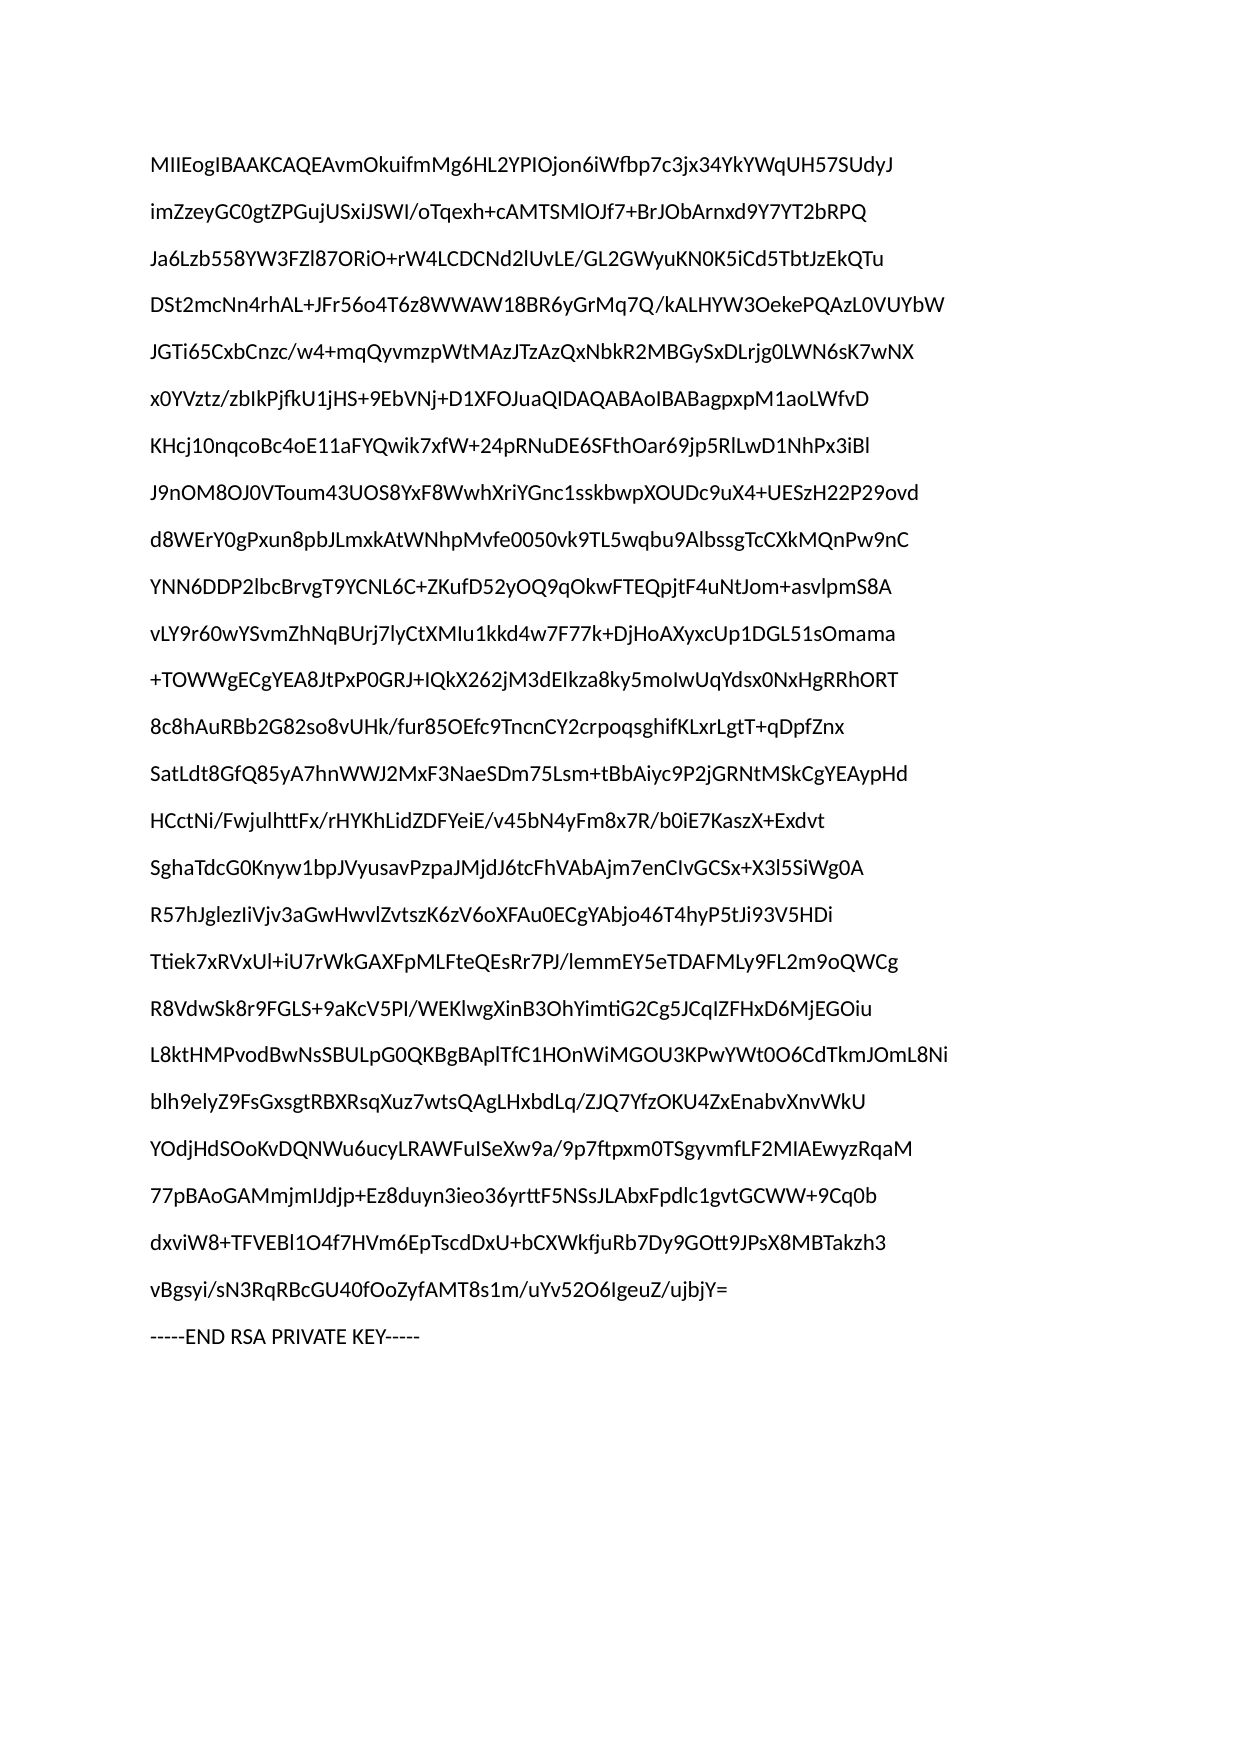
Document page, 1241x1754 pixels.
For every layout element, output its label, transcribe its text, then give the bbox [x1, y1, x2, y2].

text YNN6DDP2lbcBrvgT9YCNL6C+ZKufD52yOQ9qOkwFTEQpjtF4uNtJom+asvlpmS8A [150, 572, 1090, 600]
text MIIEogIBAAKCAQEAvmOkuifmMg6HL2YPIOjon6iWfbp7c3jx34YkYWqUH57SUdyJ [150, 150, 1090, 178]
text R8VdwSk8r9FGLS+9aKcV5PI/WEKlwgXinB3OhYimtiG2Cg5JCqIZFHxD6MjEGOiu [150, 994, 1090, 1022]
text d8WErY0gPxun8pbJLmxkAtWNhpMvfe0050vk9TL5wqbu9AlbssgTcCXkMQnPw9nC [150, 525, 1090, 553]
text DSt2mcNn4rhAL+JFr56o4T6z8WWAW18BR6yGrMq7Q/kALHYW3OekePQAzL0VUYbW [150, 291, 1090, 319]
text SghaTdcG0Knyw1bpJVyusavPzpaJMjdJ6tcFhVAbAjm7enCIvGCSx+X3l5SiWg0A [150, 853, 1090, 881]
text KHcj10nqcoBc4oE11aFYQwik7xfW+24pRNuDE6SFthOar69jp5RlLwD1NhPx3iBl [150, 431, 1090, 459]
text SatLdt8GfQ85yA7hnWWJ2MxF3NaeSDm75Lsm+tBbAiyc9P2jGRNtMSkCgYEAypHd [150, 759, 1090, 787]
text -----END RSA PRIVATE KEY----- [150, 1322, 1090, 1350]
text 77pBAoGAMmjmIJdjp+Ez8duyn3ieo36yrttF5NSsJLAbxFpdlc1gvtGCWW+9Cq0b [150, 1181, 1090, 1209]
text J9nOM8OJ0VToum43UOS8YxF8WwhXriYGnc1sskbwpXOUDc9uX4+UESzH22P29ovd [150, 478, 1090, 506]
text 8c8hAuRBb2G82so8vUHk/fur85OEfc9TncnCY2crpoqsghifKLxrLgtT+qDpfZnx [150, 712, 1090, 741]
text vBgsyi/sN3RqRBcGU40fOoZyfAMT8s1m/uYv52O6IgeuZ/ujbjY= [150, 1275, 1090, 1303]
text Ja6Lzb558YW3FZl87ORiO+rW4LCDCNd2lUvLE/GL2GWyuKN0K5iCd5TbtJzEkQTu [150, 244, 1090, 272]
text R57hJglezIiVjv3aGwHwvlZvtszK6zV6oXFAu0ECgYAbjo46T4hyP5tJi93V5HDi [150, 900, 1090, 928]
text +TOWWgECgYEA8JtPxP0GRJ+IQkX262jM3dEIkza8ky5moIwUqYdsx0NxHgRRhORT [150, 666, 1090, 694]
text vLY9r60wYSvmZhNqBUrj7lyCtXMIu1kkd4w7F77k+DjHoAXyxcUp1DGL51sOmama [150, 619, 1090, 647]
text L8ktHMPvodBwNsSBULpG0QKBgBAplTfC1HOnWiMGOU3KPwYWt0O6CdTkmJOmL8Ni [150, 1041, 1090, 1069]
text blh9elyZ9FsGxsgtRBXRsqXuz7wtsQAgLHxbdLq/ZJQ7YfzOKU4ZxEnabvXnvWkU [150, 1087, 1090, 1116]
text imZzeyGC0gtZPGujUSxiJSWI/oTqexh+cAMTSMlOJf7+BrJObArnxd9Y7YT2bRPQ [150, 197, 1090, 225]
text dxviW8+TFVEBl1O4f7HVm6EpTscdDxU+bCXWkfjuRb7Dy9GOtt9JPsX8MBTakzh3 [150, 1228, 1090, 1256]
text Ttiek7xRVxUl+iU7rWkGAXFpMLFteQEsRr7PJ/lemmEY5eTDAFMLy9FL2m9oQWCg [150, 947, 1090, 975]
text HCctNi/FwjulhttFx/rHYKhLidZDFYeiE/v45bN4yFm8x7R/b0iE7KaszX+Exdvt [150, 806, 1090, 834]
text YOdjHdSOoKvDQNWu6ucyLRAWFuISeXw9a/9p7ftpxm0TSgyvmfLF2MIAEwyzRqaM [150, 1134, 1090, 1162]
text x0YVztz/zbIkPjfkU1jHS+9EbVNj+D1XFOJuaQIDAQABAoIBABagpxpM1aoLWfvD [150, 384, 1090, 412]
text JGTi65CxbCnzc/w4+mqQyvmzpWtMAzJTzAzQxNbkR2MBGySxDLrjg0LWN6sK7wNX [150, 337, 1090, 366]
